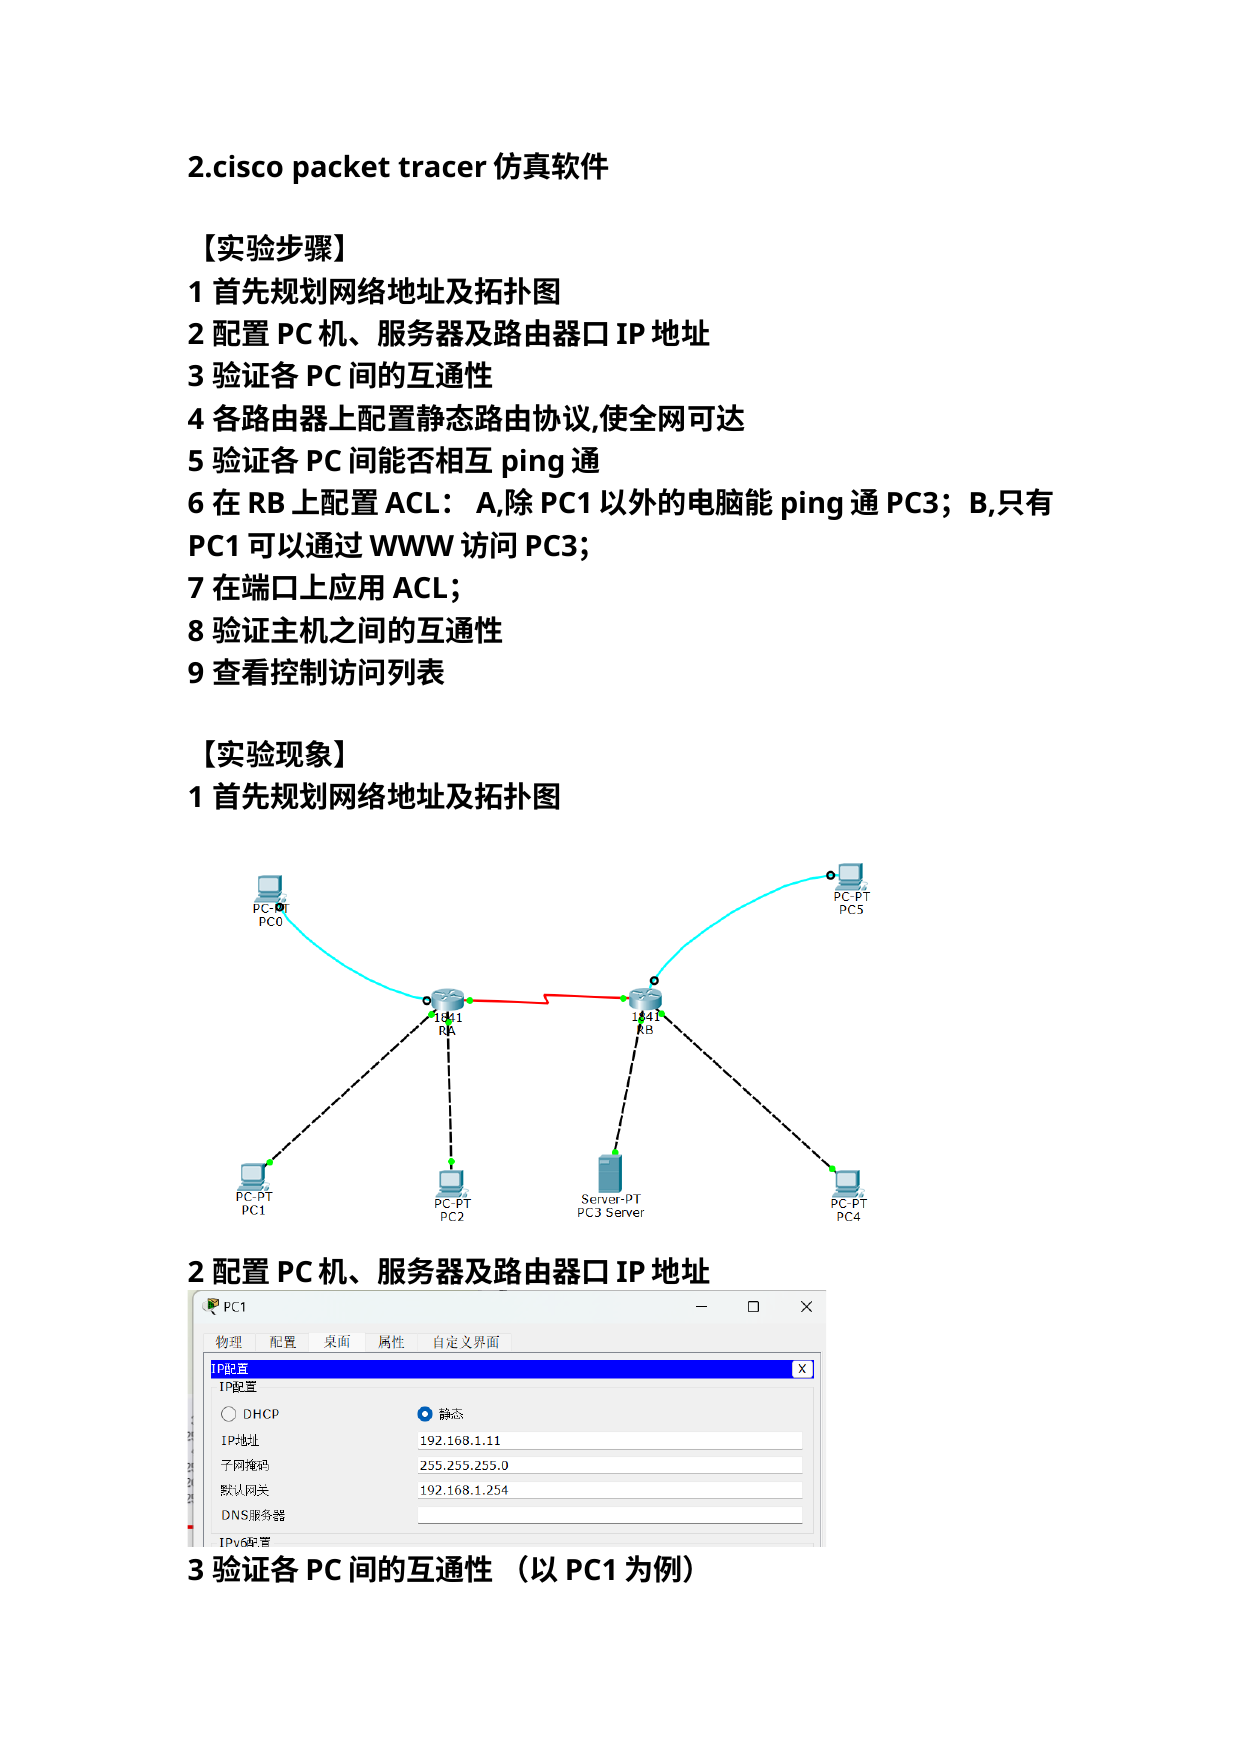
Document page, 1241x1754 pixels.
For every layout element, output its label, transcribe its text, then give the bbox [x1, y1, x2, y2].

text 【实验现象】 [187, 732, 1065, 774]
text 9 查看控制访问列表 [187, 650, 1065, 692]
picture [187, 1290, 827, 1547]
text 2 配置PC机、服务器及路由器口IP地址 [187, 311, 1065, 353]
text 3 验证各PC间的互通性 （以PC1为例） [187, 1546, 1065, 1589]
text 3 验证各PC间的互通性 [187, 353, 1065, 395]
picture [187, 816, 898, 1249]
text 7 在端口上应用ACL； [187, 565, 1065, 607]
text 5 验证各PC间能否相互 ping通 [187, 438, 1065, 480]
text 6 在RB上配置ACL： A,除PC1以外的电脑能ping通PC3；B,只有PC1可以通过WWW访问PC3； [187, 480, 1065, 565]
text 1 首先规划网络地址及拓扑图 [187, 268, 1065, 311]
text 2.cisco packet tracer仿真软件 [187, 144, 1065, 186]
text 8 验证主机之间的互通性 [187, 607, 1065, 650]
text 1 首先规划网络地址及拓扑图 [187, 774, 1065, 816]
text 4 各路由器上配置静态路由协议,使全网可达 [187, 395, 1065, 438]
text 2 配置PC机、服务器及路由器口IP地址 [187, 1248, 1065, 1291]
text 【实验步骤】 [187, 226, 1065, 268]
